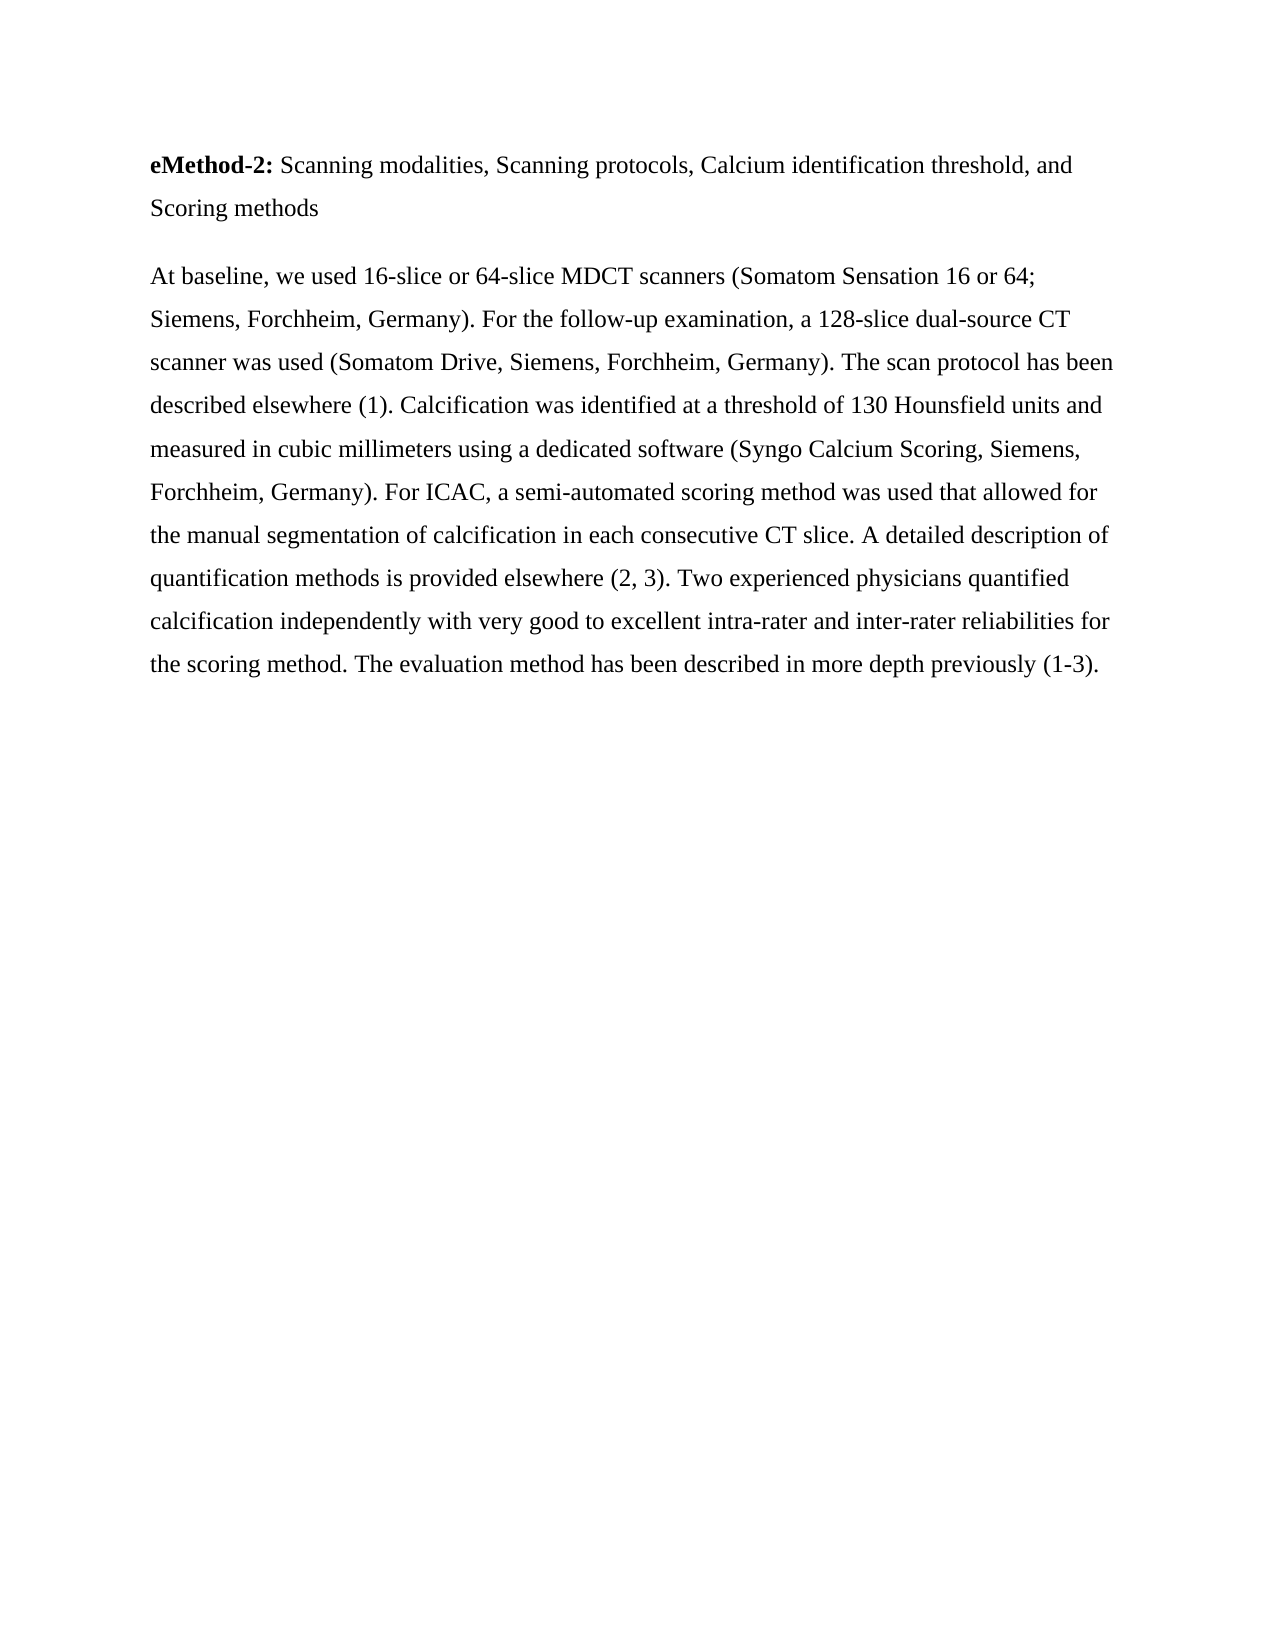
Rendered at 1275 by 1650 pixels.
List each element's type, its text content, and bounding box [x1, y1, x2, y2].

text At baseline, we used 16-slice or 64-slice MDCT scanners (Somatom Sensation 16 or 64; Siemens, Forchheim, Germany). For the follow-up examination, a 128-slice dual-source CT scanner was used (Somatom Drive, Siemens, Forchheim, Germany). The scan protocol has been described elsewhere (1). Calcification was identified at a threshold of 130 Hounsfield units and measured in cubic millimeters using a dedicated software (Syngo Calcium Scoring, Siemens, Forchheim, Germany). For ICAC, a semi-automated scoring method was used that allowed for the manual segmentation of calcification in each consecutive CT slice. A detailed description of quantification methods is provided elsewhere (2, 3). Two experienced physicians quantified calcification independently with very good to excellent intra-rater and inter-rater reliabilities for the scoring method. The evaluation method has been described in more depth previously (1-3). [150, 261, 1125, 678]
text eMethod-2: Scanning modalities, Scanning protocols, Calcium identification threshold, and Scoring methods [150, 150, 1125, 222]
